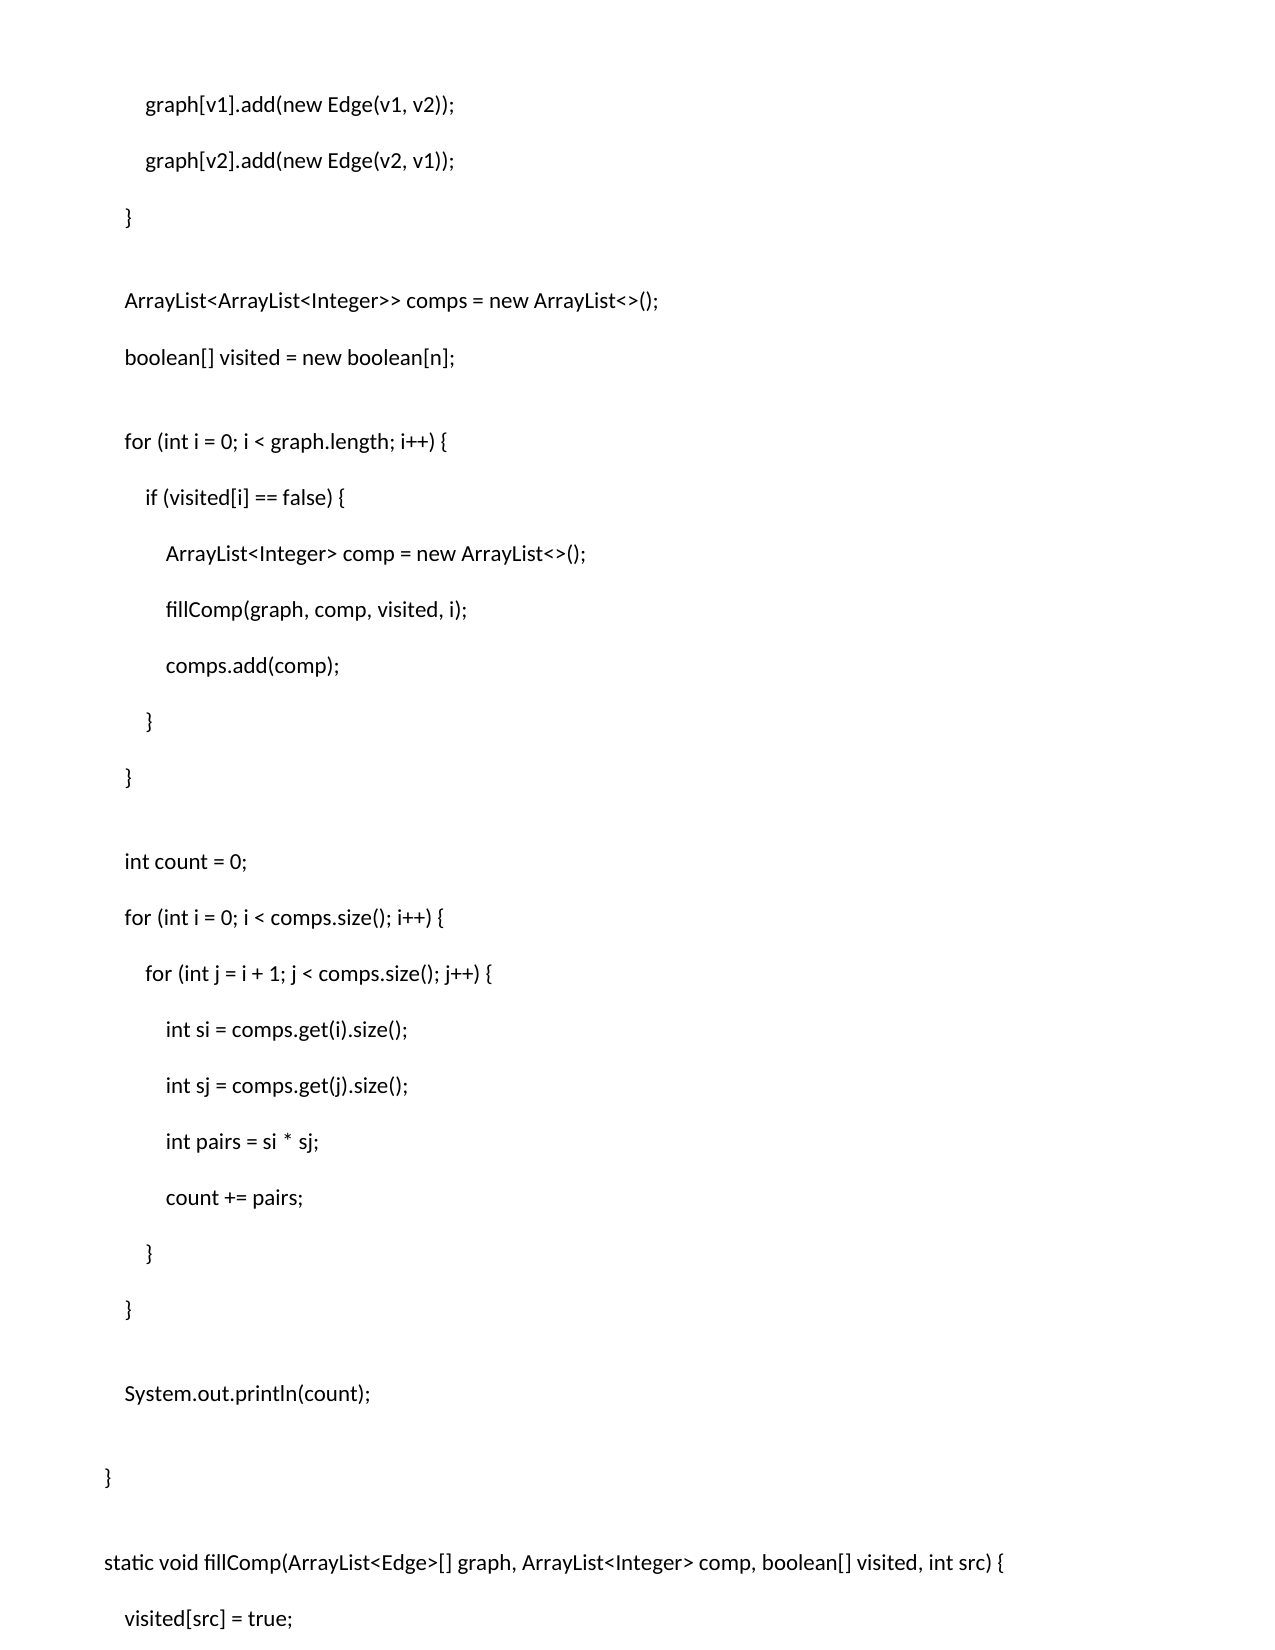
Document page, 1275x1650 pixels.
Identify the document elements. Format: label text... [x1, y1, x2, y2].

text int count = 0; [83, 847, 1254, 875]
text fillComp(graph, comp, visited, i); [83, 595, 1254, 623]
text visited[src] = true; [83, 1604, 1254, 1632]
text System.out.println(count); [83, 1379, 1254, 1407]
text int pairs = si * sj; [83, 1127, 1254, 1155]
text graph[v2].add(new Edge(v2, v1)); [83, 147, 1254, 174]
text int si = comps.get(i).size(); [83, 1015, 1254, 1043]
text comps.add(comp); [83, 651, 1254, 679]
text for (int i = 0; i < comps.size(); i++) { [83, 903, 1254, 931]
text } [83, 707, 1254, 735]
text for (int i = 0; i < graph.length; i++) { [83, 427, 1254, 455]
text } [83, 1463, 1254, 1492]
text boolean[] visited = new boolean[n]; [83, 343, 1254, 371]
text } [83, 203, 1254, 231]
text count += pairs; [83, 1183, 1254, 1211]
text } [83, 1295, 1254, 1323]
text for (int j = i + 1; j < comps.size(); j++) { [83, 959, 1254, 987]
text graph[v1].add(new Edge(v1, v2)); [83, 91, 1254, 118]
text static void fillComp(ArrayList<Edge>[] graph, ArrayList<Integer> comp, boolean[] visited, int src) { [83, 1548, 1254, 1576]
text } [83, 1239, 1254, 1267]
text } [83, 763, 1254, 791]
text int sj = comps.get(j).size(); [83, 1071, 1254, 1099]
text if (visited[i] == false) { [83, 483, 1254, 511]
text ArrayList<ArrayList<Integer>> comps = new ArrayList<>(); [83, 287, 1254, 315]
text ArrayList<Integer> comp = new ArrayList<>(); [83, 539, 1254, 567]
